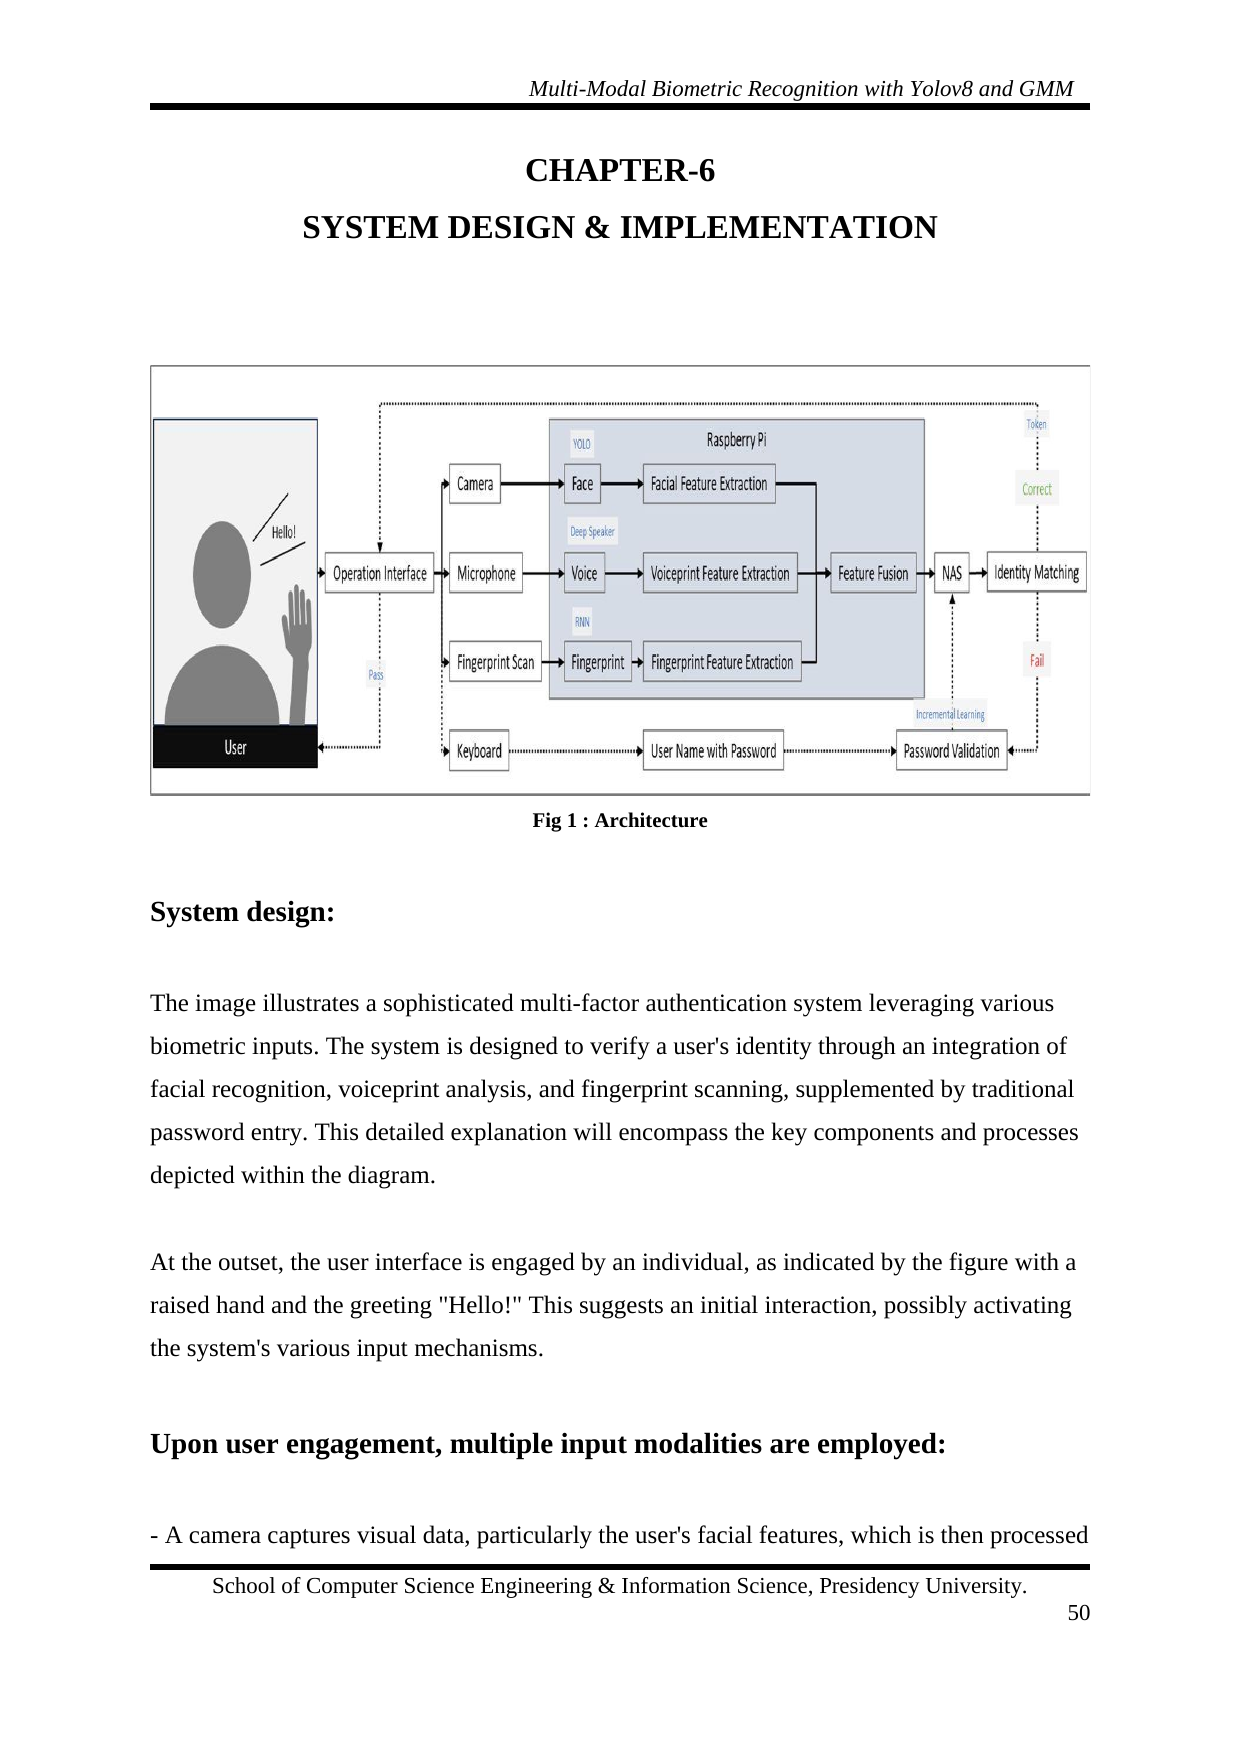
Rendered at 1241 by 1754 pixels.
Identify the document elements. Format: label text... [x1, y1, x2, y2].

text SYSTEM DESIGN & IMPLEMENTATION [150, 207, 1090, 246]
text System design: [150, 894, 1090, 928]
text Fig 1 : Architecture [150, 808, 1090, 832]
text The image illustrates a sophisticated multi-factor authentication system leveraging various biometric inputs. The system is designed to verify a user's identity through an integration of facial recognition, voiceprint analysis, and fingerprint scanning, supplemented by traditional password entry. This detailed explanation will encompass the key components and processes depicted within the diagram. [150, 988, 1090, 1189]
picture [150, 365, 1091, 796]
text Upon user engagement, multiple input modalities are employed: [150, 1426, 1090, 1460]
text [150, 1520, 1090, 1549]
text CHAPTER-6 [150, 150, 1090, 188]
text At the outset, the user interface is engaged by an individual, as indicated by the figure with a raised hand and the greeting "Hello!" This suggests an initial interaction, possibly activating the system's various input mechanisms. [150, 1247, 1090, 1362]
